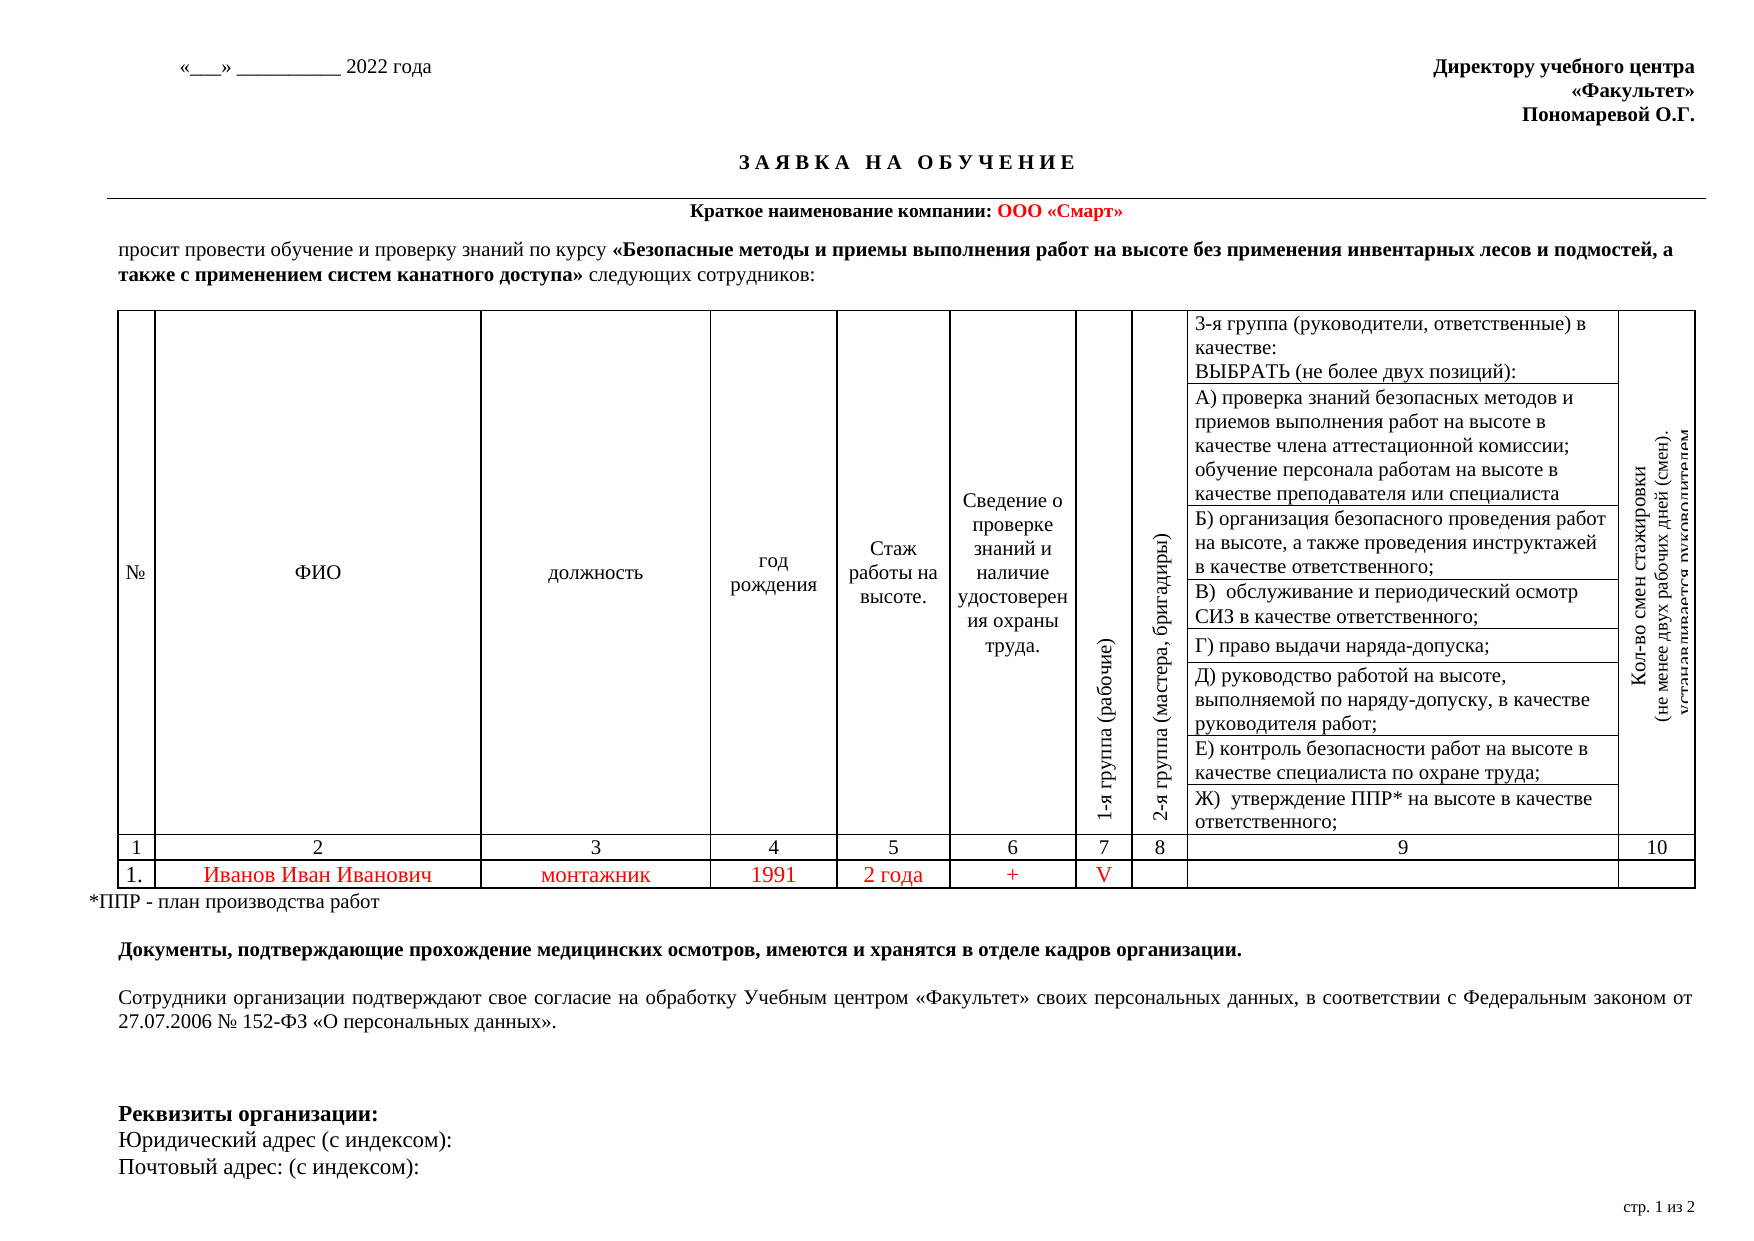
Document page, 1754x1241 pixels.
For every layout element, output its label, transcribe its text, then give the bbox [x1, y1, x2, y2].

table_cell [1188, 861, 1618, 887]
table_header Стаж работы на высоте. [838, 311, 949, 833]
table_header год рождения [711, 311, 836, 833]
table_cell Ж) утверждение ППР* на высоте в качестве ответственного; [1188, 785, 1618, 833]
table_cell Е) контроль безопасности работ на высоте в качестве специалиста по охране труда; [1188, 736, 1618, 784]
table_cell 4 [711, 835, 836, 859]
text Документы, подтверждающие прохождение медицинских осмотров, имеются и хранятся в отделе кадров организации. [118, 937, 1695, 961]
table_cell Г) право выдачи наряда-допуска; [1188, 629, 1618, 662]
text Реквизиты организации: [118, 1100, 1695, 1126]
text просит провести обучение и проверку знаний по курсу «Безопасные методы и приемы выполнения работ на высоте без применения инвентарных лесов и подмостей, а также с применением систем канатного доступа» следующих сотрудников: [118, 237, 1695, 286]
table_cell 3 [482, 835, 710, 859]
table_cell 2 [156, 835, 480, 859]
text «___» __________ 2022 года Директору учебного центра [118, 54, 1695, 78]
table_cell А) проверка знаний безопасных методов и приемов выполнения работ на высоте в качестве члена аттестационной комиссии; обучение персонала работам на высоте в качестве преподавателя или специалиста [1188, 384, 1618, 505]
table_cell Д) руководство работой на высоте, выполняемой по наряду-допуску, в качестве руководителя работ; [1188, 663, 1618, 735]
table_header № [119, 311, 154, 833]
table_cell [1619, 861, 1694, 887]
table_cell 1 [119, 835, 154, 859]
table_cell 10 [1619, 835, 1694, 859]
table_header ФИО [156, 311, 480, 833]
table_header Кол-во смен стажировки (не менее двух рабочих дней (смен). устанавливается руководителем [1619, 311, 1694, 833]
text Почтовый адрес: (с индексом): [118, 1153, 1695, 1179]
table_header Сведение о проверке знаний и наличие удостоверения охраны труда. [951, 311, 1075, 833]
table_header должность [482, 311, 710, 833]
table_header 3-я группа (руководители, ответственные) в качестве: ВЫБРАТЬ (не более двух позиций): [1188, 311, 1618, 383]
list *ППР - план производства работ [88, 889, 1695, 913]
text Краткое наименование компании: ООО «Смарт» [118, 199, 1695, 237]
table_cell Иванов Иван Иванович [156, 861, 480, 887]
table_cell [1133, 861, 1187, 887]
table_cell 8 [1133, 835, 1187, 859]
text Пономаревой О.Г. [118, 102, 1695, 126]
text Юридический адрес (с индексом): [118, 1126, 1695, 1153]
table_cell 9 [1188, 835, 1618, 859]
table_cell 1991 [711, 861, 836, 887]
table_cell 5 [838, 835, 949, 859]
table_header 1-я группа (рабочие) [1077, 311, 1131, 833]
table_cell 6 [951, 835, 1075, 859]
table_cell монтажник [482, 861, 710, 887]
table_cell В) обслуживание и периодический осмотр СИЗ в качестве ответственного; [1188, 580, 1618, 628]
table_cell + [951, 861, 1075, 887]
table_cell 7 [1077, 835, 1131, 859]
table_header 2-я группа (мастера, бригадиры) [1133, 311, 1187, 833]
table_cell 2 года [838, 861, 949, 887]
text «Факультет» [118, 78, 1695, 102]
table_cell Б) организация безопасного проведения работ на высоте, а также проведения инструктажей в качестве ответственного; [1188, 506, 1618, 578]
table_cell [119, 861, 154, 887]
text З А Я В К А Н А О Б У Ч Е Н И Е [118, 150, 1695, 174]
text Сотрудники организации подтверждают свое согласие на обработку Учебным центром «Факультет» своих персональных данных, в соответствии с Федеральным законом от 27.07.2006 № 152-ФЗ «О персональных данных». [118, 985, 1695, 1033]
table_cell V [1077, 861, 1131, 887]
